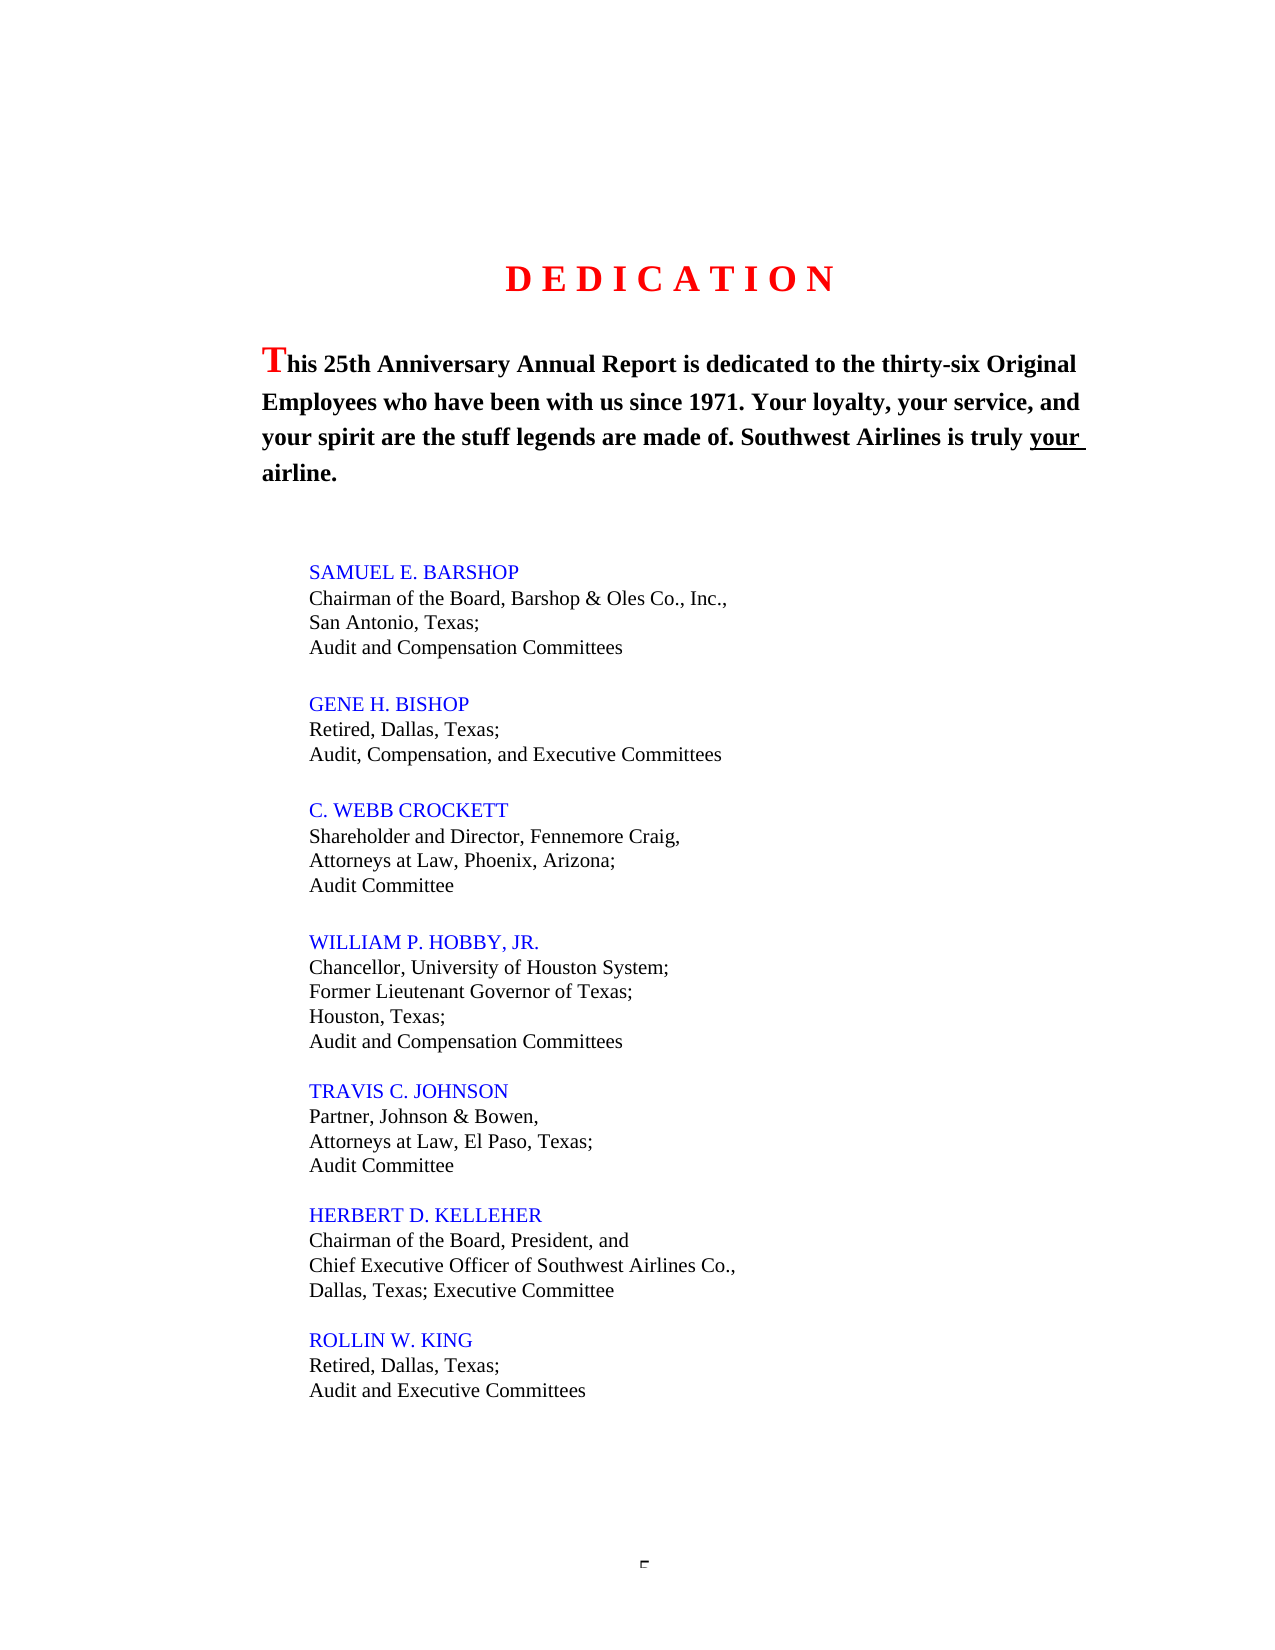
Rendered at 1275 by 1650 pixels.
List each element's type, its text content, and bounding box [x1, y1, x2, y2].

text Audit and Executive Committees [309, 1377, 1135, 1402]
text SAMUEL E. BARSHOP [309, 560, 1135, 584]
text TRAVIS C. JOHNSON [309, 1079, 1135, 1103]
text Retired, Dallas, Texas; [309, 717, 1135, 741]
text WILLIAM P. HOBBY, JR. [309, 929, 1135, 954]
text Chairman of the Board, President, and [309, 1228, 1135, 1252]
text Shareholder and Director, Fennemore Craig, Attorneys at Law, Phoenix, Arizona; [309, 823, 738, 872]
text Audit and Compensation Committees [309, 635, 1135, 659]
text Retired, Dallas, Texas; [309, 1352, 1135, 1377]
text GENE H. BISHOP [309, 692, 1135, 716]
text Chairman of the Board, Barshop & Oles Co., Inc., San Antonio, Texas; [309, 585, 738, 634]
text Chief Executive Officer of Southwest Airlines Co., Dallas, Texas; Executive Committee [309, 1253, 738, 1302]
text C. WEBB CROCKETT [309, 798, 1135, 822]
text Partner, Johnson & Bowen, Attorneys at Law, El Paso, Texas; Audit Committee [309, 1104, 619, 1177]
text HERBERT D. KELLEHER [309, 1203, 1135, 1227]
text Audit, Compensation, and Executive Committees [309, 742, 1135, 766]
text Audit and Compensation Committees [309, 1029, 1135, 1053]
text Chancellor, University of Houston System; Former Lieutenant Governor of Texas; Houston, Texas; [309, 954, 672, 1028]
text Audit Committee [309, 873, 1135, 897]
text ROLLIN W. KING [309, 1327, 1135, 1352]
